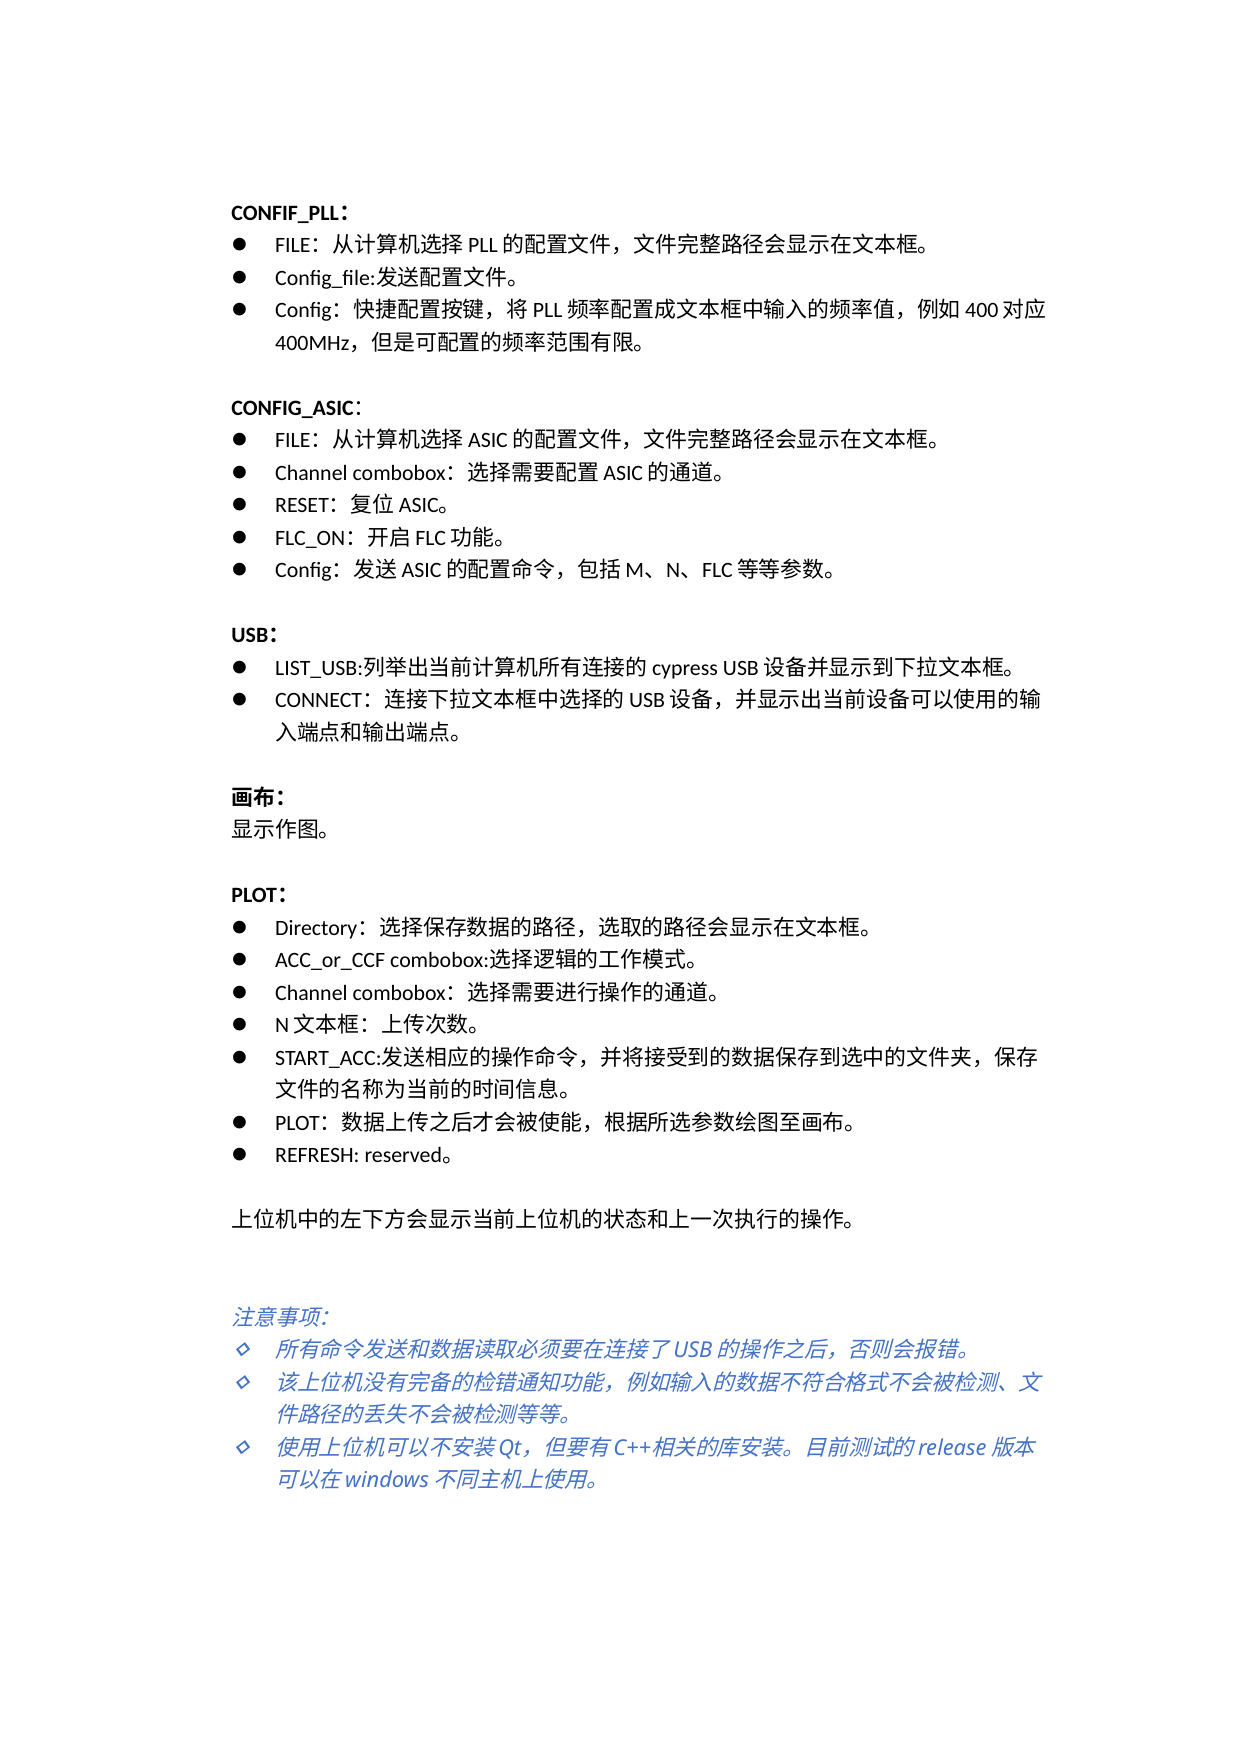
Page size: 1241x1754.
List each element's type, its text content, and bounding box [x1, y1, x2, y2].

list FILE：从计算机选择PLL的配置文件，文件完整路径会显示在文本框。 [231, 227, 1053, 259]
list Channel combobox：选择需要进行操作的通道。 [231, 974, 1053, 1007]
list Channel combobox：选择需要配置ASIC的通道。 [231, 454, 1053, 487]
list FILE：从计算机选择ASIC的配置文件，文件完整路径会显示在文本框。 [231, 422, 1053, 454]
list PLOT：数据上传之后才会被使能，根据所选参数绘图至画布。 [231, 1104, 1053, 1137]
list Config：快捷配置按键，将PLL频率配置成文本框中输入的频率值，例如400对应400MHz，但是可配置的频率范围有限。 [231, 292, 1053, 357]
list RESET：复位ASIC。 [231, 487, 1053, 519]
text 上位机中的左下方会显示当前上位机的状态和上一次执行的操作。 [187, 1202, 1053, 1234]
list FLC_ON：开启FLC功能。 [231, 519, 1053, 552]
text 注意事项： [187, 1299, 1053, 1332]
list REFRESH: reserved。 [231, 1137, 1053, 1169]
text USB： [187, 617, 1053, 649]
list ACC_or_CCF combobox:选择逻辑的工作模式。 [231, 942, 1053, 974]
text CONFIG_ASIC： [187, 389, 1053, 422]
text 画布： [187, 779, 1053, 812]
list START_ACC:发送相应的操作命令，并将接受到的数据保存到选中的文件夹，保存文件的名称为当前的时间信息。 [231, 1039, 1053, 1104]
text 显示作图。 [187, 812, 1053, 844]
list LIST_USB:列举出当前计算机所有连接的cypress USB设备并显示到下拉文本框。 [231, 649, 1053, 682]
text CONFIF_PLL： [187, 194, 1053, 227]
list CONNECT：连接下拉文本框中选择的USB设备，并显示出当前设备可以使用的输入端点和输出端点。 [231, 682, 1053, 747]
list 使用上位机可以不安装Qt，但要有C++相关的库安装。目前测试的release版本可以在windows不同主机上使用。 [231, 1429, 1053, 1494]
list Config：发送ASIC的配置命令，包括M、N、FLC等等参数。 [231, 552, 1053, 584]
list 所有命令发送和数据读取必须要在连接了USB的操作之后，否则会报错。 [231, 1332, 1053, 1364]
text PLOT： [187, 877, 1053, 909]
list Config_file:发送配置文件。 [231, 259, 1053, 292]
list N文本框：上传次数。 [231, 1007, 1053, 1039]
list 该上位机没有完备的检错通知功能，例如输入的数据不符合格式不会被检测、文件路径的丢失不会被检测等等。 [231, 1364, 1053, 1429]
list Directory：选择保存数据的路径，选取的路径会显示在文本框。 [231, 909, 1053, 942]
